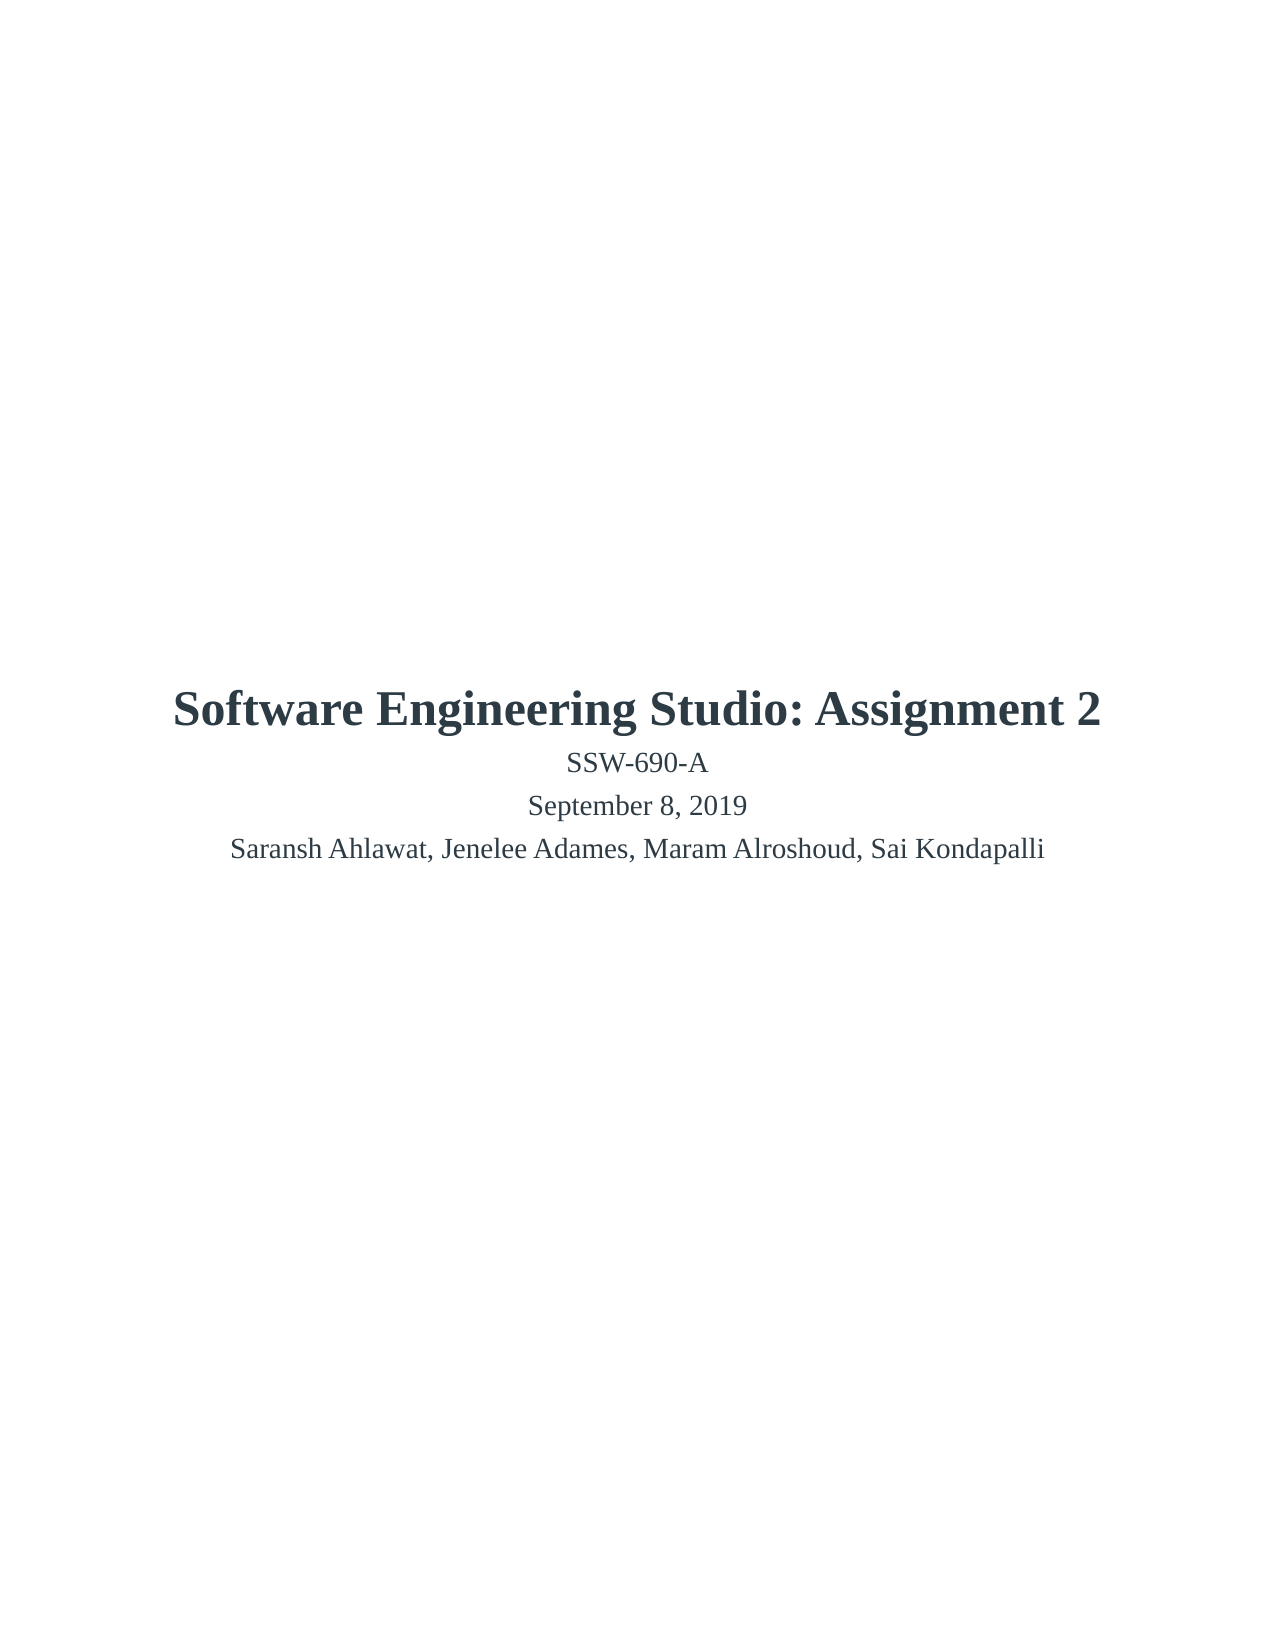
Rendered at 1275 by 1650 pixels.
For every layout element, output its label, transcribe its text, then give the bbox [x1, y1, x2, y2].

subtitle SSW-690-A [150, 745, 1125, 779]
subtitle Software Engineering Studio: Assignment 2 [150, 678, 1125, 736]
subtitle Saransh Ahlawat, Jenelee Adames, Maram Alroshoud, Sai Kondapalli [150, 831, 1125, 864]
subtitle September 8, 2019 [150, 788, 1125, 822]
